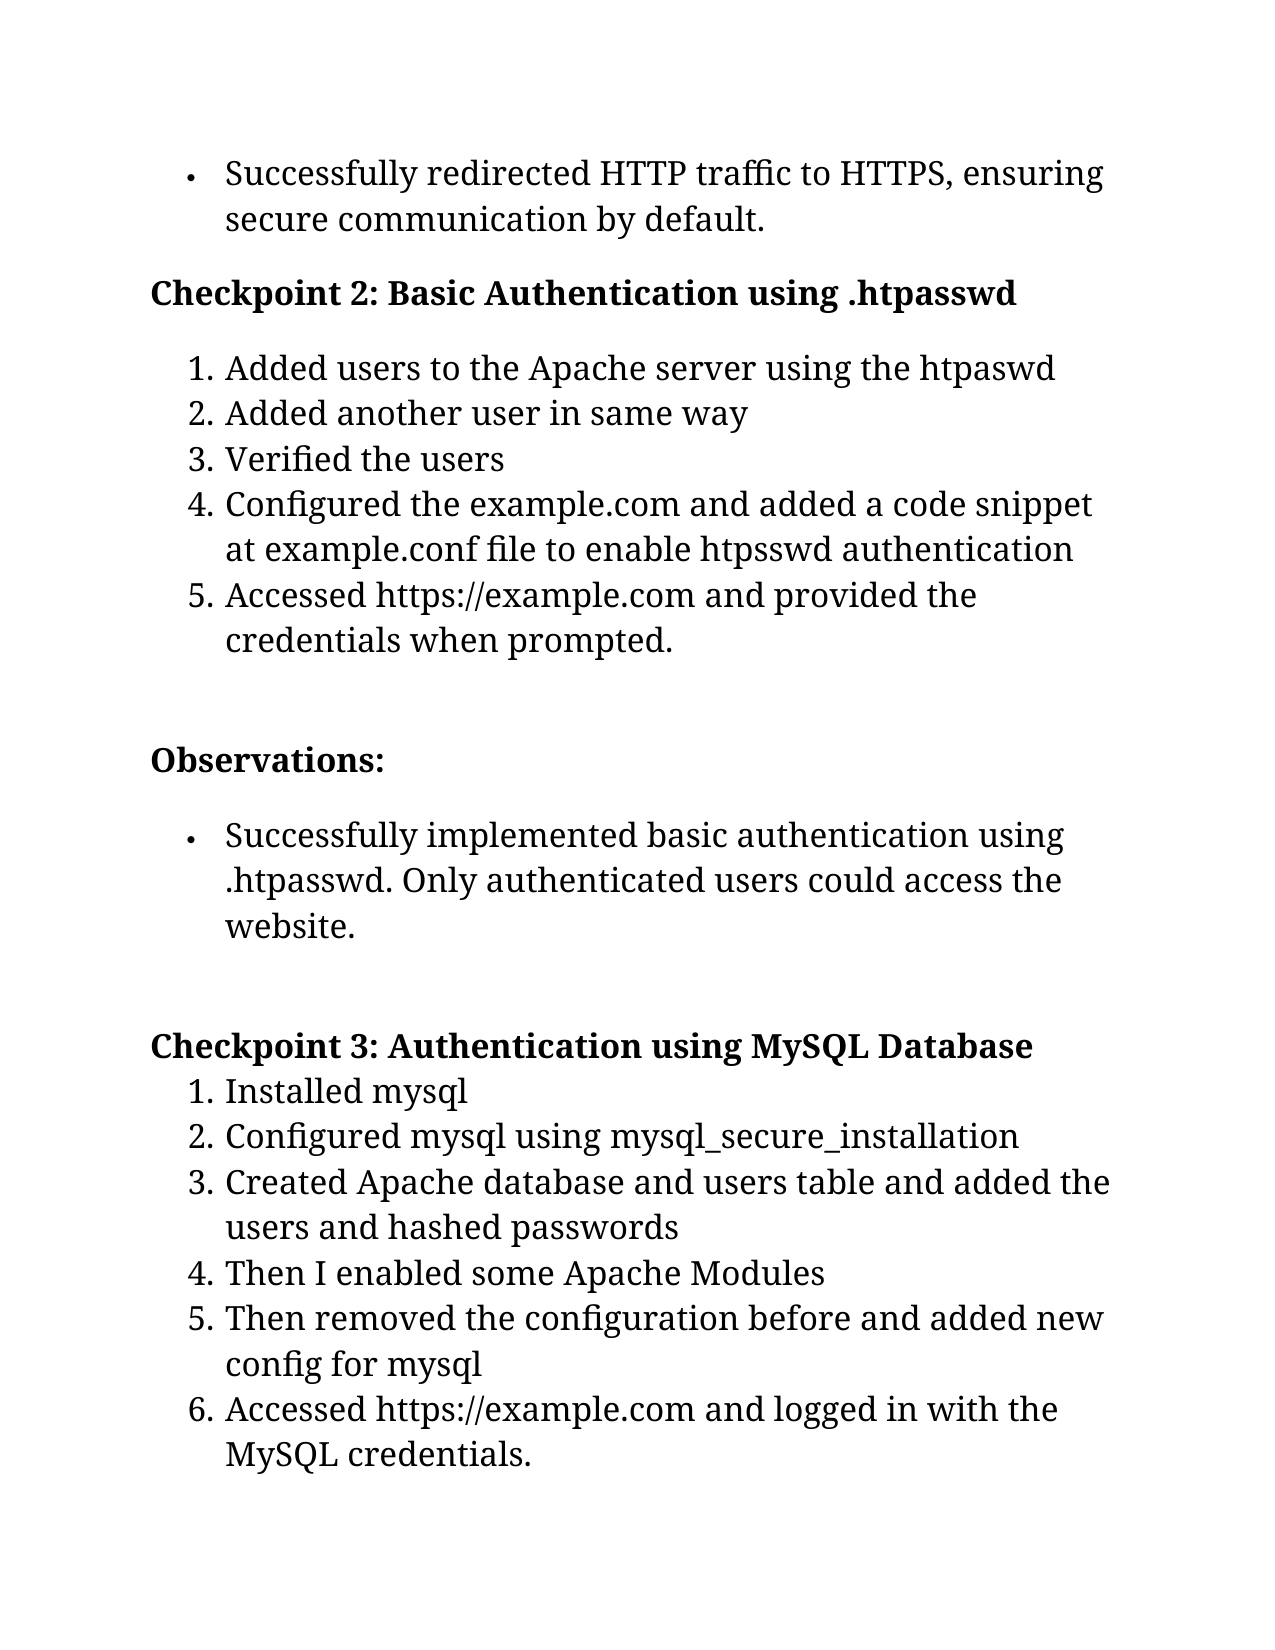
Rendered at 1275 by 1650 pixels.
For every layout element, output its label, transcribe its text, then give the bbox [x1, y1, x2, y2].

list Accessed https://example.com and logged in with the MySQL credentials. [187, 1386, 1125, 1477]
list Added users to the Apache server using the htpaswd [187, 344, 1125, 390]
list Configured the example.com and added a code snippet at example.conf file to enable htpsswd authentication [187, 481, 1125, 572]
list Successfully implemented basic authentication using .htpasswd. Only authenticated users could access the website. [187, 812, 1125, 948]
list Created Apache database and users table and added the users and hashed passwords [187, 1159, 1125, 1249]
list Added another user in same way [187, 390, 1125, 435]
text Checkpoint 3: Authentication using MySQL Database [150, 1022, 1125, 1068]
text Observations: [150, 737, 1125, 782]
list Installed mysql [187, 1068, 1125, 1113]
list Verified the users [187, 435, 1125, 481]
list Then I enabled some Apache Modules [187, 1249, 1125, 1295]
list Configured mysql using mysql_secure_installation [187, 1113, 1125, 1159]
text Checkpoint 2: Basic Authentication using .htpasswd [150, 270, 1125, 315]
list Then removed the configuration before and added new config for mysql [187, 1295, 1125, 1386]
list Accessed https://example.com and provided the credentials when prompted. [187, 572, 1125, 662]
list Successfully redirected HTTP traffic to HTTPS, ensuring secure communication by default. [187, 150, 1125, 241]
